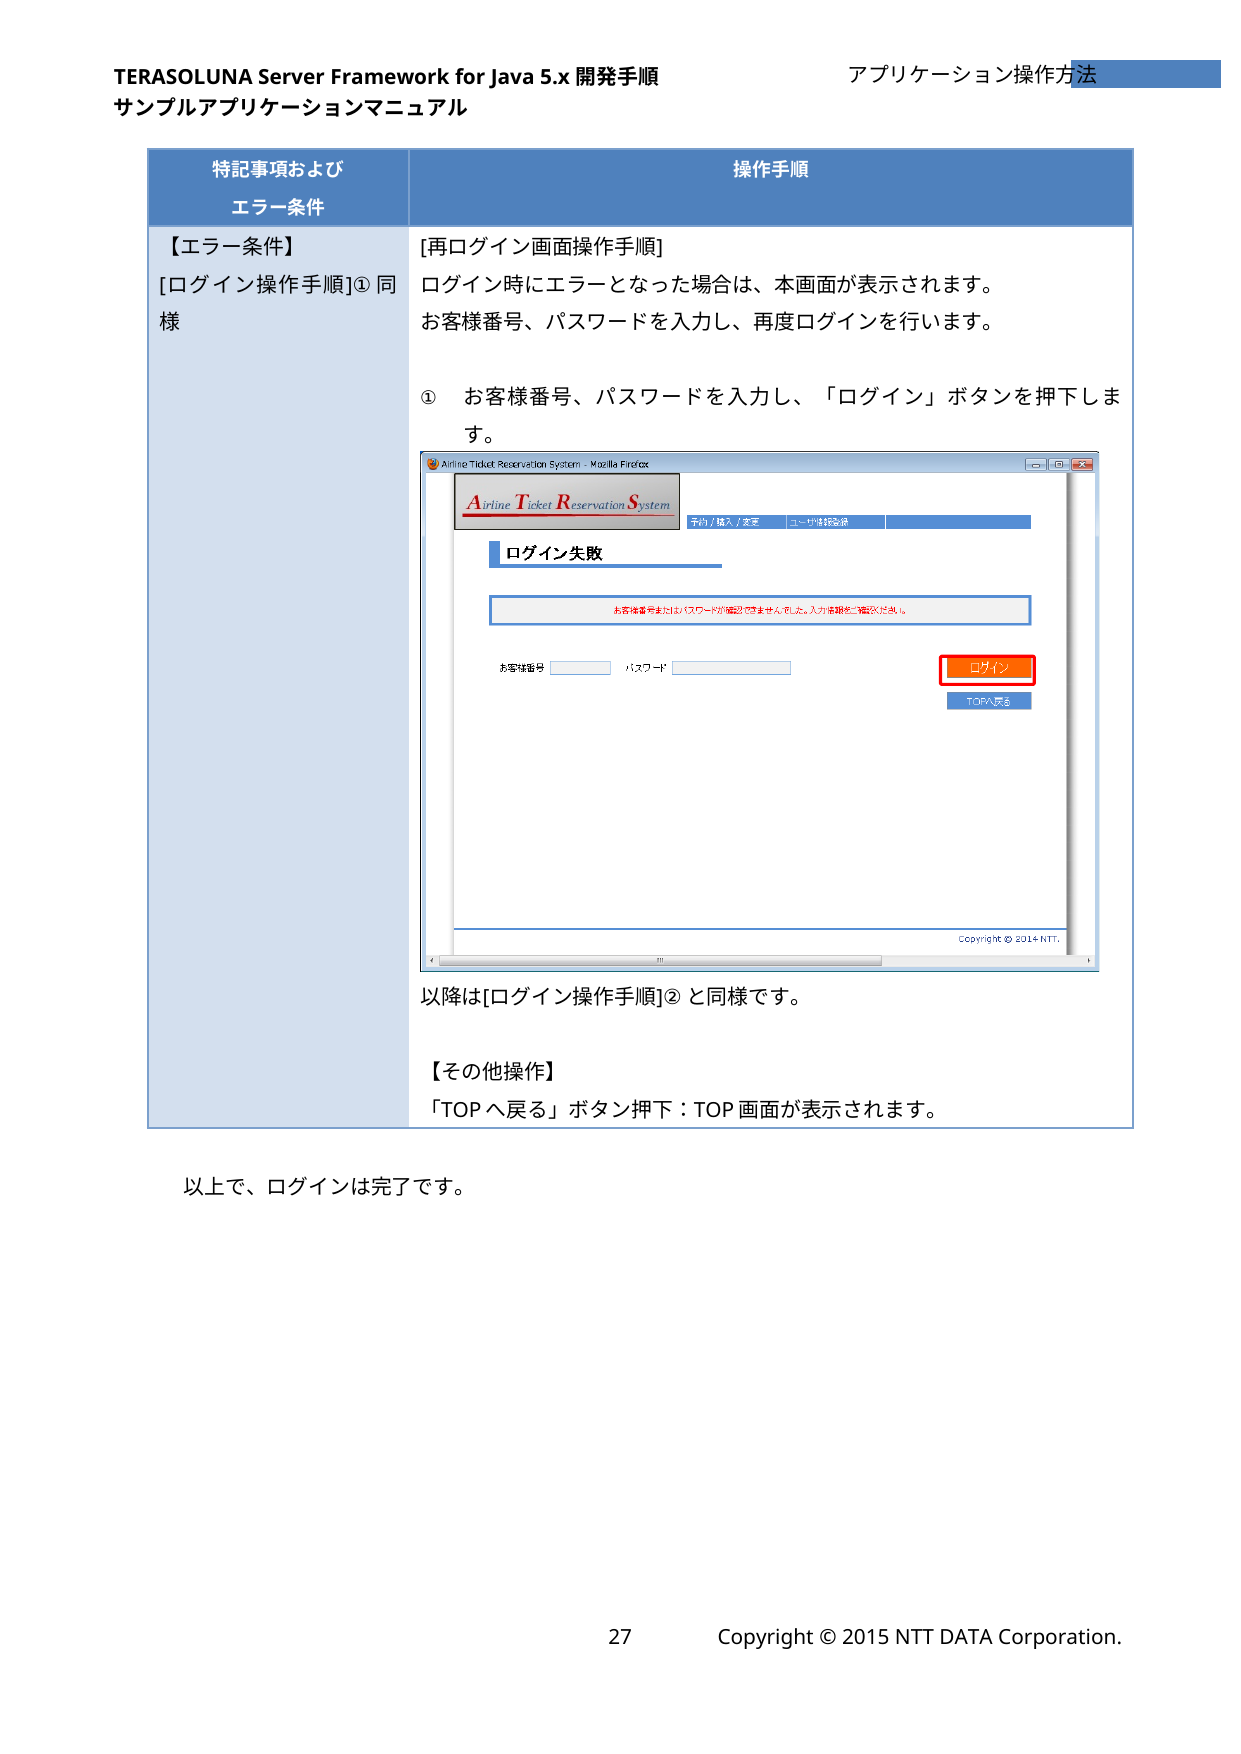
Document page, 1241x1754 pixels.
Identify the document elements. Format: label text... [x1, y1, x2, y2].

table_header 操作手順 [410, 150, 1132, 225]
table_cell [再ログイン画面操作手順] ログイン時にエラーとなった場合は、本画面が表示されます。 お客様番号、パスワードを入力し、再度ログインを行います。 お客様番号、パスワードを入力し、「ログイン」ボタンを押下します。 以降は[ログイン操作手順]②と同様です。 【その他操作】 「TOPへ戻る」ボタン押下：TOP画面が表示されます。 [409, 227, 1132, 1127]
table_cell 【エラー条件】 [ログイン操作手順]①同様 [149, 227, 409, 1127]
text 以上で、ログインは完了です。 [162, 1166, 1122, 1204]
picture [420, 451, 1100, 972]
table_header 特記事項および エラー条件 [149, 150, 408, 225]
